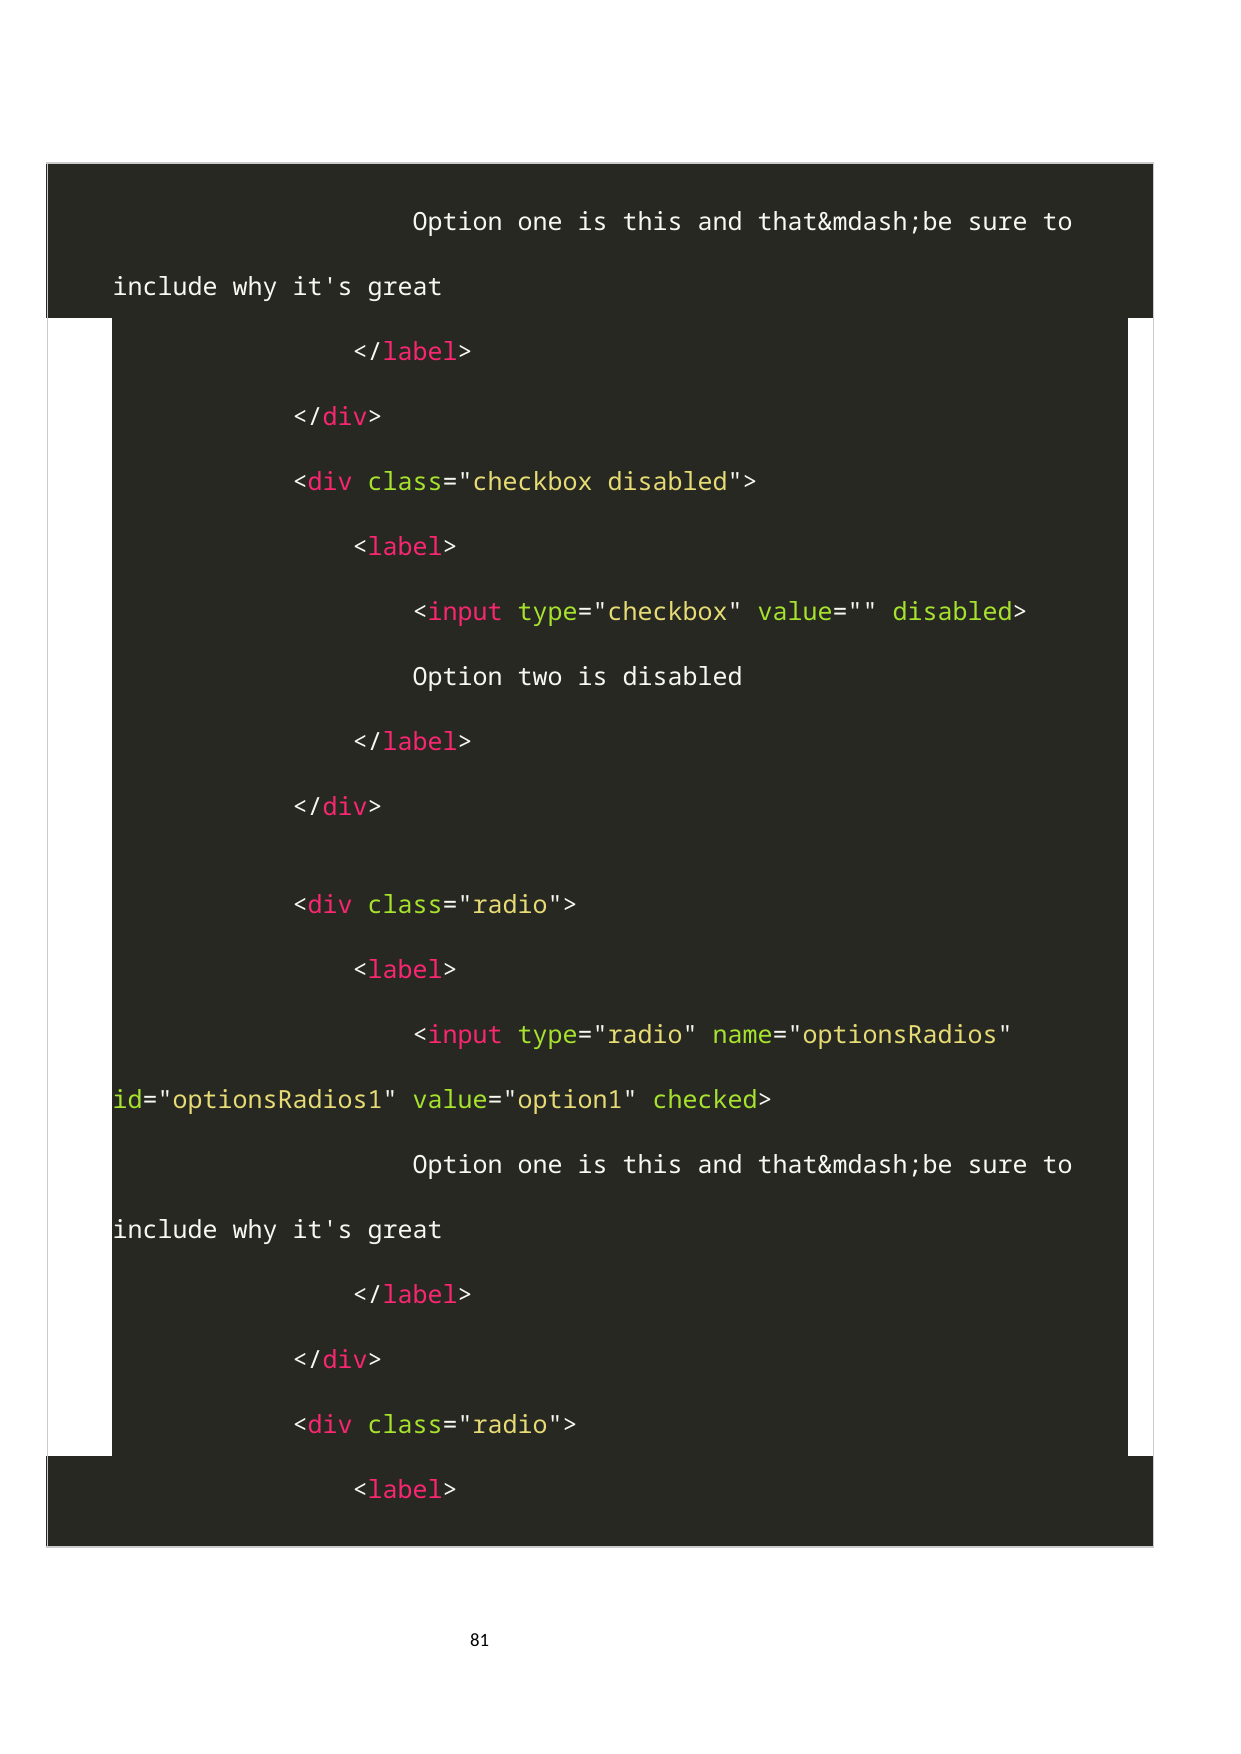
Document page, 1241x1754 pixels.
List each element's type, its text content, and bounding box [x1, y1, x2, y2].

text <label> [112, 936, 1128, 1001]
text Option two is disabled [112, 643, 1128, 708]
text </label> [112, 318, 1128, 383]
text <input type="checkbox" value="" disabled> [112, 578, 1128, 643]
text </label> [112, 708, 1128, 773]
text </div> [112, 773, 1128, 838]
text Option one is this and that&mdash;be sure to include why it's great [48, 164, 1153, 318]
text <label> [112, 513, 1128, 578]
text <div class="radio"> [112, 1391, 1128, 1429]
text <div class="radio"> [112, 871, 1128, 936]
text Option one is this and that&mdash;be sure to include why it's great [112, 1131, 1128, 1261]
text </div> [112, 383, 1128, 448]
text <label> [48, 1429, 1153, 1546]
text <input type="radio" name="optionsRadios" id="optionsRadios1" value="option1" checked> [112, 1001, 1128, 1131]
text </div> [112, 1326, 1128, 1391]
text <div class="checkbox disabled"> [112, 448, 1128, 513]
text </label> [112, 1261, 1128, 1326]
